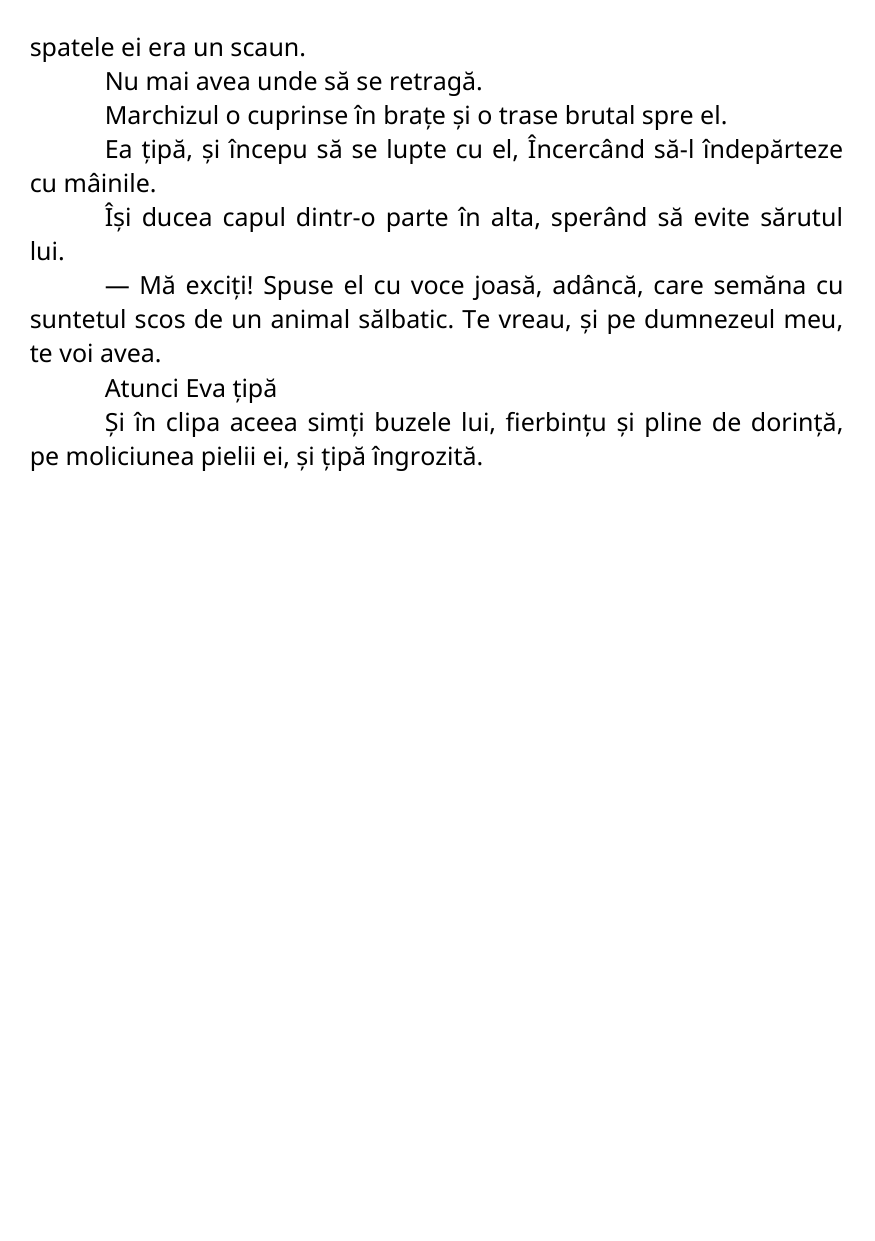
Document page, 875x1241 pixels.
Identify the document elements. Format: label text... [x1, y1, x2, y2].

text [29, 29, 844, 64]
text Atunci Eva ţipă [29, 370, 844, 404]
text Nu mai avea unde să se retragă. [29, 64, 844, 98]
text Ea ţipă, şi începu să se lupte cu el, Încercând să-l îndepărteze cu mâinile. [29, 132, 844, 200]
text Îşi ducea capul dintr-o parte în alta, sperând să evite sărutul lui. [29, 200, 844, 268]
text — Mă exciţi! Spuse el cu voce joasă, adâncă, care semăna cu suntetul scos de un animal sălbatic. Te vreau, şi pe dumnezeul meu, te voi avea. [29, 268, 844, 370]
text Şi în clipa aceea simţi buzele lui, fierbinţu şi pline de dorinţă, pe moliciunea pielii ei, şi ţipă îngrozită. [29, 404, 844, 472]
text Marchizul o cuprinse în braţe şi o trase brutal spre el. [29, 98, 844, 132]
